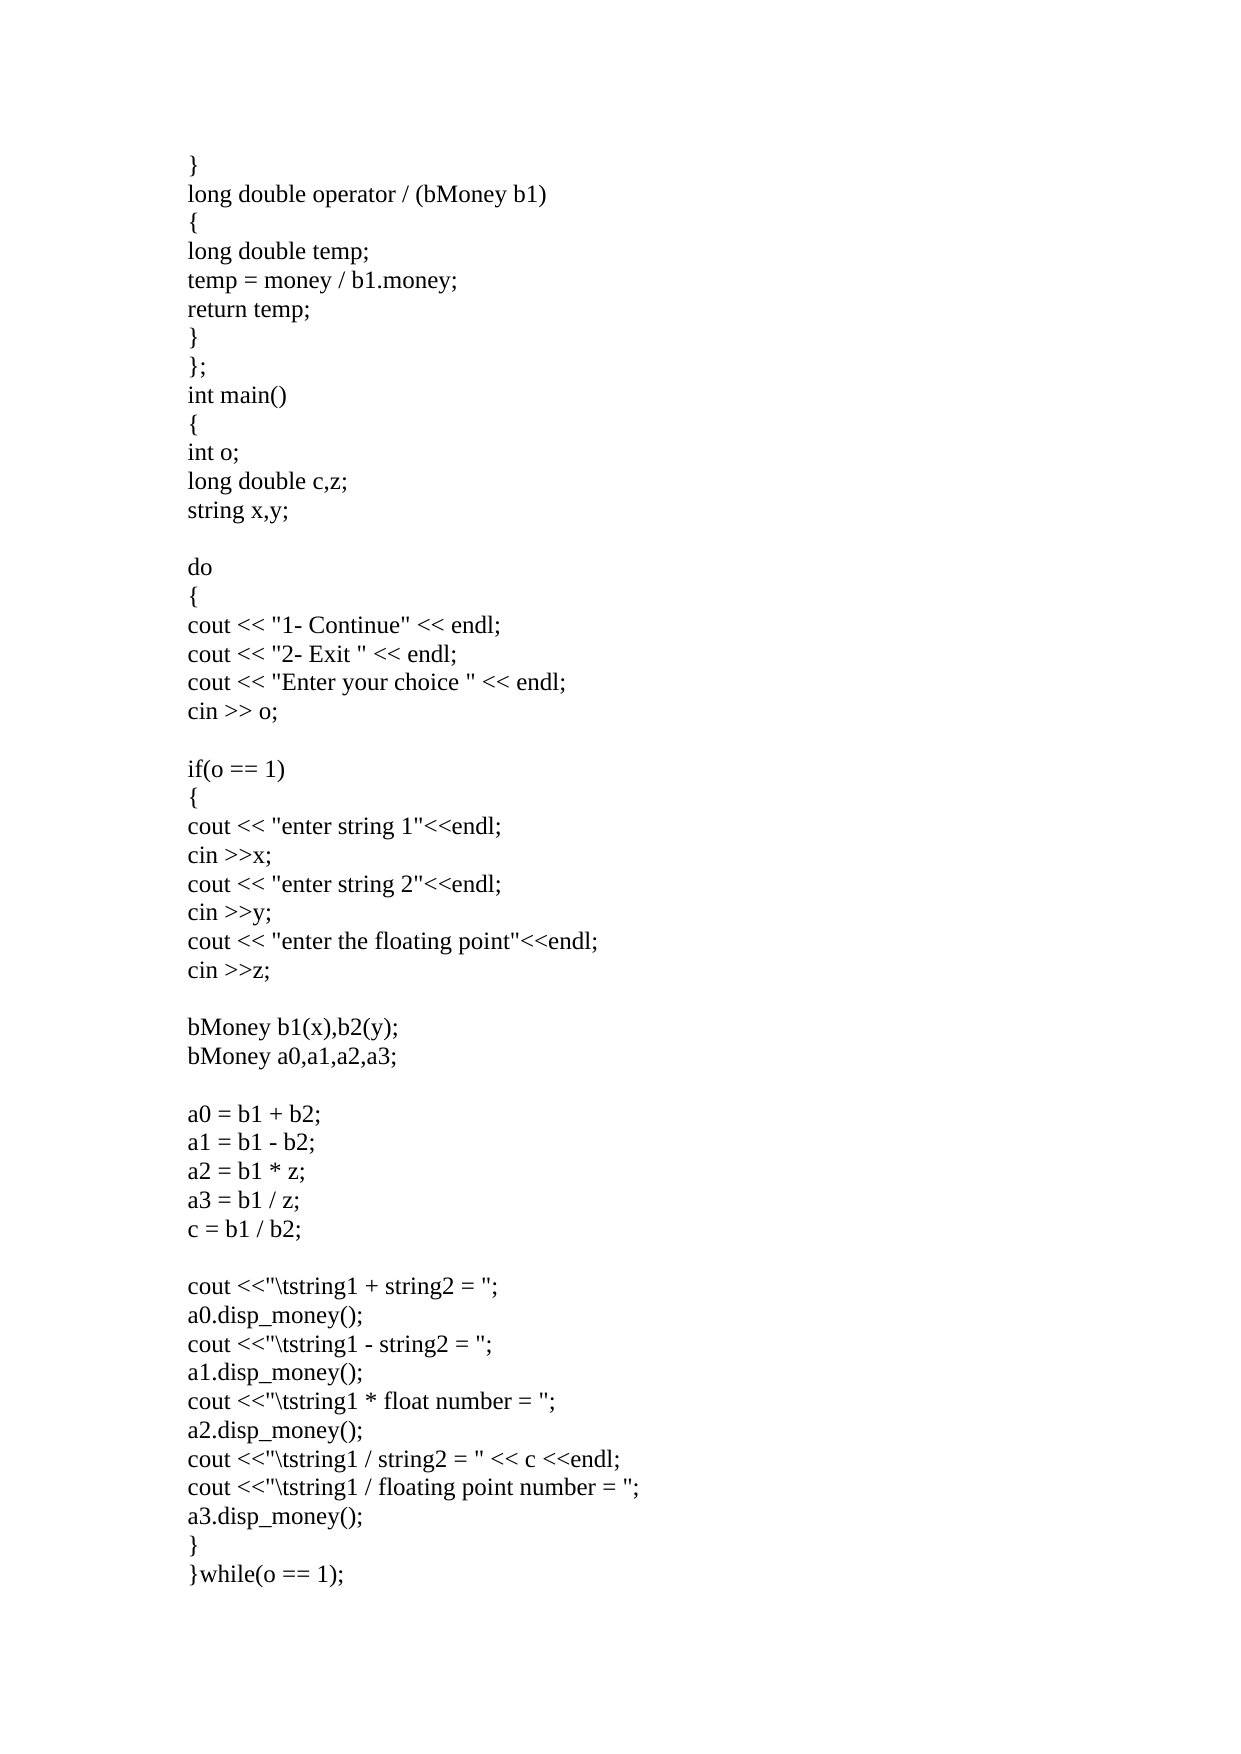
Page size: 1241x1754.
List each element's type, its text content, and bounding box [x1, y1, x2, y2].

text cout << "enter string 2"<<endl; [187, 869, 1053, 897]
text } [187, 1530, 1053, 1559]
text } [187, 322, 1053, 351]
text } [187, 150, 1053, 179]
text temp = money / b1.money; [187, 265, 1053, 294]
text cout << "Enter your choice " << endl; [187, 667, 1053, 696]
text a0 = b1 + b2; [187, 1099, 1053, 1127]
text a0.disp_money(); [187, 1300, 1053, 1329]
text cin >> o; [187, 696, 1053, 725]
text return temp; [187, 294, 1053, 322]
text a2 = b1 * z; [187, 1156, 1053, 1185]
text cin >>x; [187, 840, 1053, 869]
text cout <<"\tstring1 + string2 = "; [187, 1271, 1053, 1300]
text cout << "1- Continue" << endl; [187, 610, 1053, 639]
text int o; [187, 437, 1053, 466]
text cin >>z; [187, 955, 1053, 984]
text bMoney a0,a1,a2,a3; [187, 1041, 1053, 1070]
text bMoney b1(x),b2(y); [187, 1012, 1053, 1041]
text cout << "enter the floating point"<<endl; [187, 926, 1053, 955]
text a3.disp_money(); [187, 1501, 1053, 1530]
text { [187, 782, 1053, 811]
text { [187, 207, 1053, 236]
text string x,y; [187, 495, 1053, 524]
text cout <<"\tstring1 / string2 = " << c <<endl; [187, 1444, 1053, 1472]
text }while(o == 1); [187, 1559, 1053, 1587]
text c = b1 / b2; [187, 1214, 1053, 1242]
text { [187, 581, 1053, 610]
text int main() [187, 380, 1053, 409]
text cout << "2- Exit " << endl; [187, 639, 1053, 667]
text cout << "enter string 1"<<endl; [187, 811, 1053, 840]
text cin >>y; [187, 897, 1053, 926]
text if(o == 1) [187, 754, 1053, 782]
text cout <<"\tstring1 - string2 = "; [187, 1329, 1053, 1357]
text a1 = b1 - b2; [187, 1127, 1053, 1156]
text cout <<"\tstring1 * float number = "; [187, 1386, 1053, 1415]
text a3 = b1 / z; [187, 1185, 1053, 1214]
text cout <<"\tstring1 / floating point number = "; [187, 1472, 1053, 1501]
text long double temp; [187, 236, 1053, 265]
text long double operator / (bMoney b1) [187, 179, 1053, 207]
text { [187, 409, 1053, 437]
text a1.disp_money(); [187, 1357, 1053, 1386]
text a2.disp_money(); [187, 1415, 1053, 1444]
text do [187, 552, 1053, 581]
text }; [187, 351, 1053, 380]
text long double c,z; [187, 466, 1053, 495]
